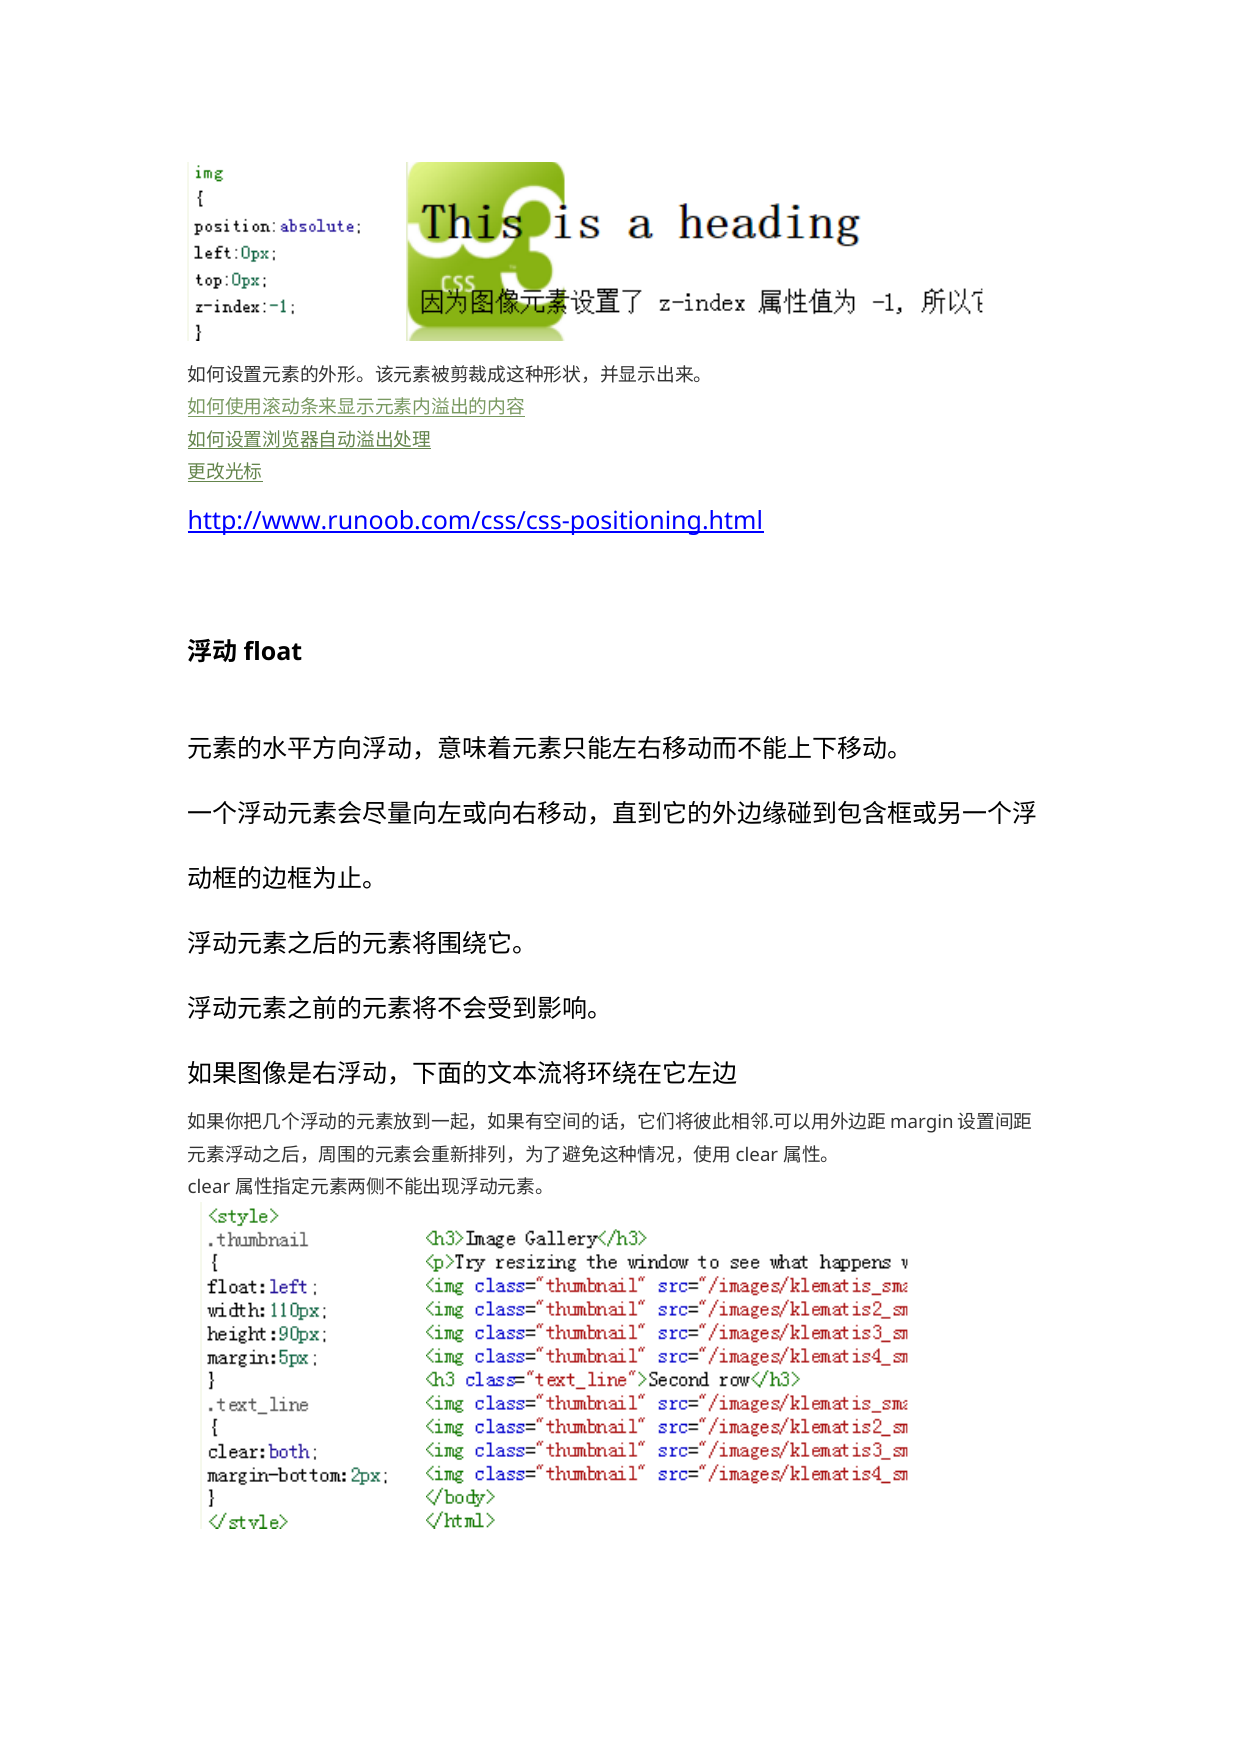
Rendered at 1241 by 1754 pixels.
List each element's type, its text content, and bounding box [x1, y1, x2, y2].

text 如何使用滚动条来显示元素内溢出的内容 [187, 389, 1053, 422]
text 一个浮动元素会尽量向左或向右移动，直到它的外边缘碰到包含框或另一个浮动框的边框为止。 [187, 779, 1053, 909]
text 浮动元素之前的元素将不会受到影响。 [187, 974, 1053, 1039]
picture [406, 162, 983, 341]
text clear 属性指定元素两侧不能出现浮动元素。 [187, 1169, 1053, 1202]
text http://www.runoob.com/css/css-positioning.html [187, 487, 1053, 552]
text 如果你把几个浮动的元素放到一起，如果有空间的话，它们将彼此相邻.可以用外边距margin设置间距 [187, 1104, 1053, 1137]
text 元素浮动之后，周围的元素会重新排列，为了避免这种情况，使用 clear 属性。 [187, 1137, 1053, 1169]
picture [426, 1228, 908, 1529]
picture [200, 1202, 407, 1529]
text 浮动 float [187, 617, 1053, 682]
text 如何设置元素的外形。该元素被剪裁成这种形状，并显示出来。 [187, 357, 1053, 389]
text 更改光标 [187, 454, 1053, 487]
text 元素的水平方向浮动，意味着元素只能左右移动而不能上下移动。 [187, 714, 1053, 779]
picture [187, 162, 374, 341]
text 浮动元素之后的元素将围绕它。 [187, 909, 1053, 974]
text 如何设置浏览器自动溢出处理 [187, 422, 1053, 454]
text 如果图像是右浮动，下面的文本流将环绕在它左边 [187, 1039, 1053, 1104]
